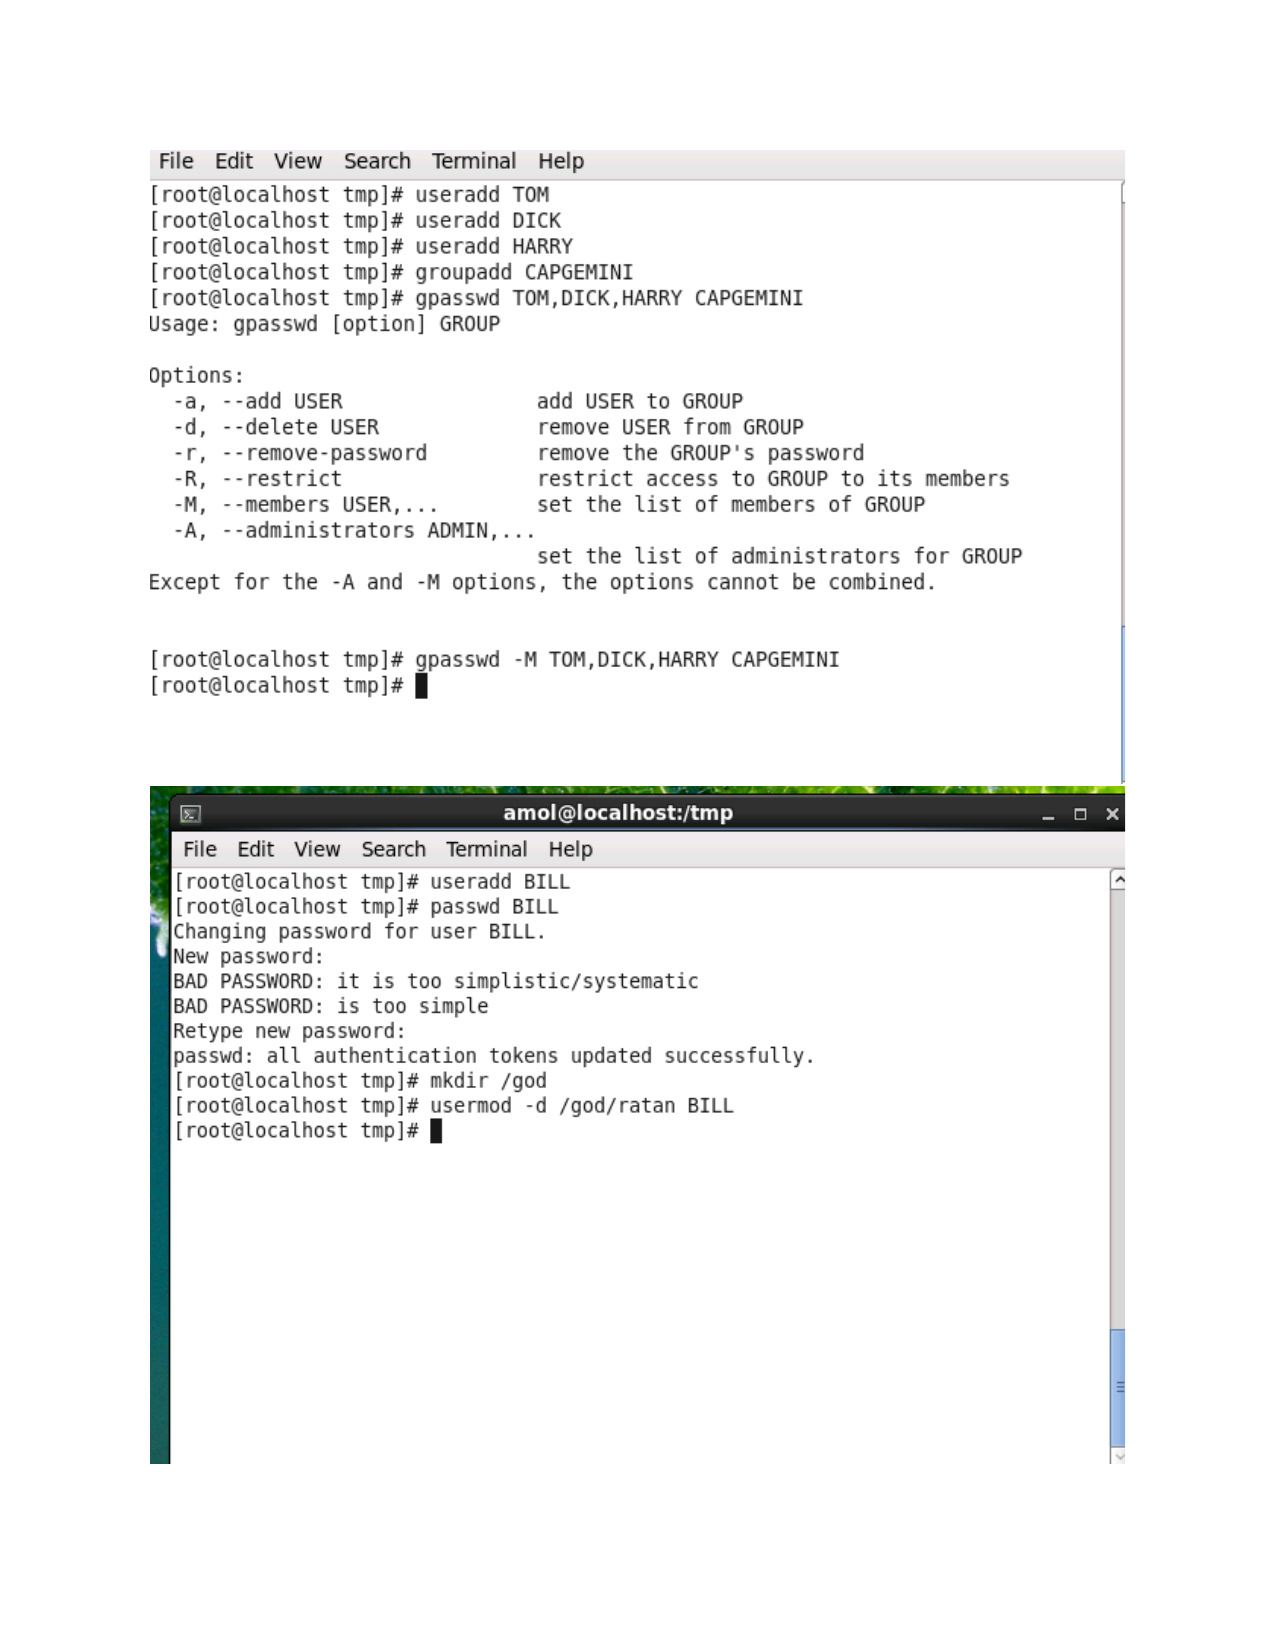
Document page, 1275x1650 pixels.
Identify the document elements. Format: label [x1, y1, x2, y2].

picture [150, 786, 1125, 1464]
picture [150, 150, 1125, 784]
